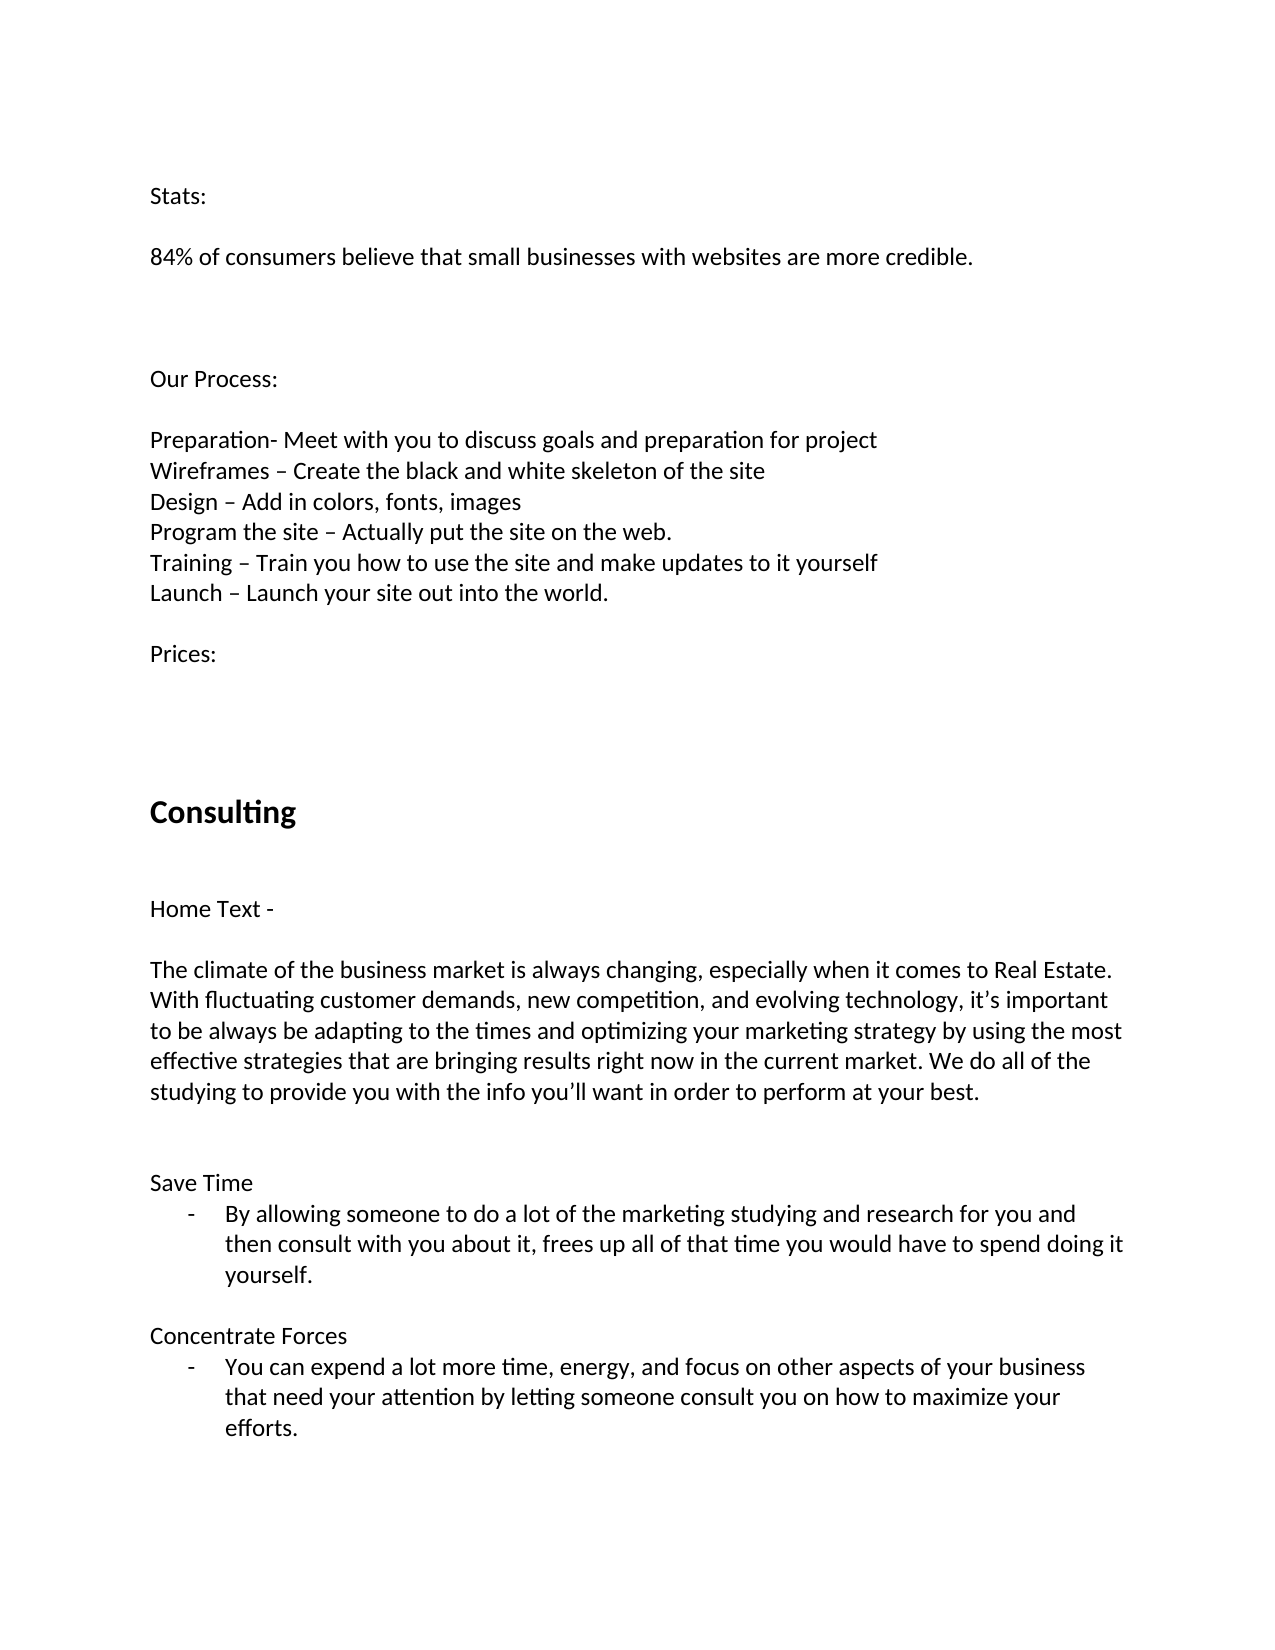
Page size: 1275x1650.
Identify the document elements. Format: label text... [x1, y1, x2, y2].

text Concentrate Forces [150, 1320, 1125, 1351]
text Preparation- Meet with you to discuss goals and preparation for project [150, 425, 1125, 455]
text Design – Add in colors, fonts, images [150, 486, 1125, 516]
text 84% of consumers believe that small businesses with websites are more credible. [150, 242, 1125, 272]
text Prices: [150, 638, 1125, 669]
text Wireframes – Create the black and white skeleton of the site [150, 455, 1125, 486]
text Training – Train you how to use the site and make updates to it yourself [150, 547, 1125, 577]
text Program the site – Actually put the site on the web. [150, 516, 1125, 547]
text Our Process: [150, 364, 1125, 394]
text Launch – Launch your site out into the world. [150, 577, 1125, 608]
text Save Time [150, 1167, 1125, 1198]
text Stats: [150, 181, 1125, 211]
text The climate of the business market is always changing, especially when it comes to Real Estate. With fluctuating customer demands, new competition, and evolving technology, it’s important to be always be adapting to the times and optimizing your marketing strategy by using the most effective strategies that are bringing results right now in the current market. We do all of the studying to provide you with the info you’ll want in order to perform at your best. [150, 954, 1125, 1106]
list You can expend a lot more time, energy, and focus on other aspects of your business that need your attention by letting someone consult you on how to maximize your efforts. [187, 1351, 1125, 1442]
text Consulting [150, 791, 1125, 832]
text Home Text - [150, 893, 1125, 923]
list By allowing someone to do a lot of the marketing studying and research for you and then consult with you about it, frees up all of that time you would have to spend doing it yourself. [187, 1198, 1125, 1289]
